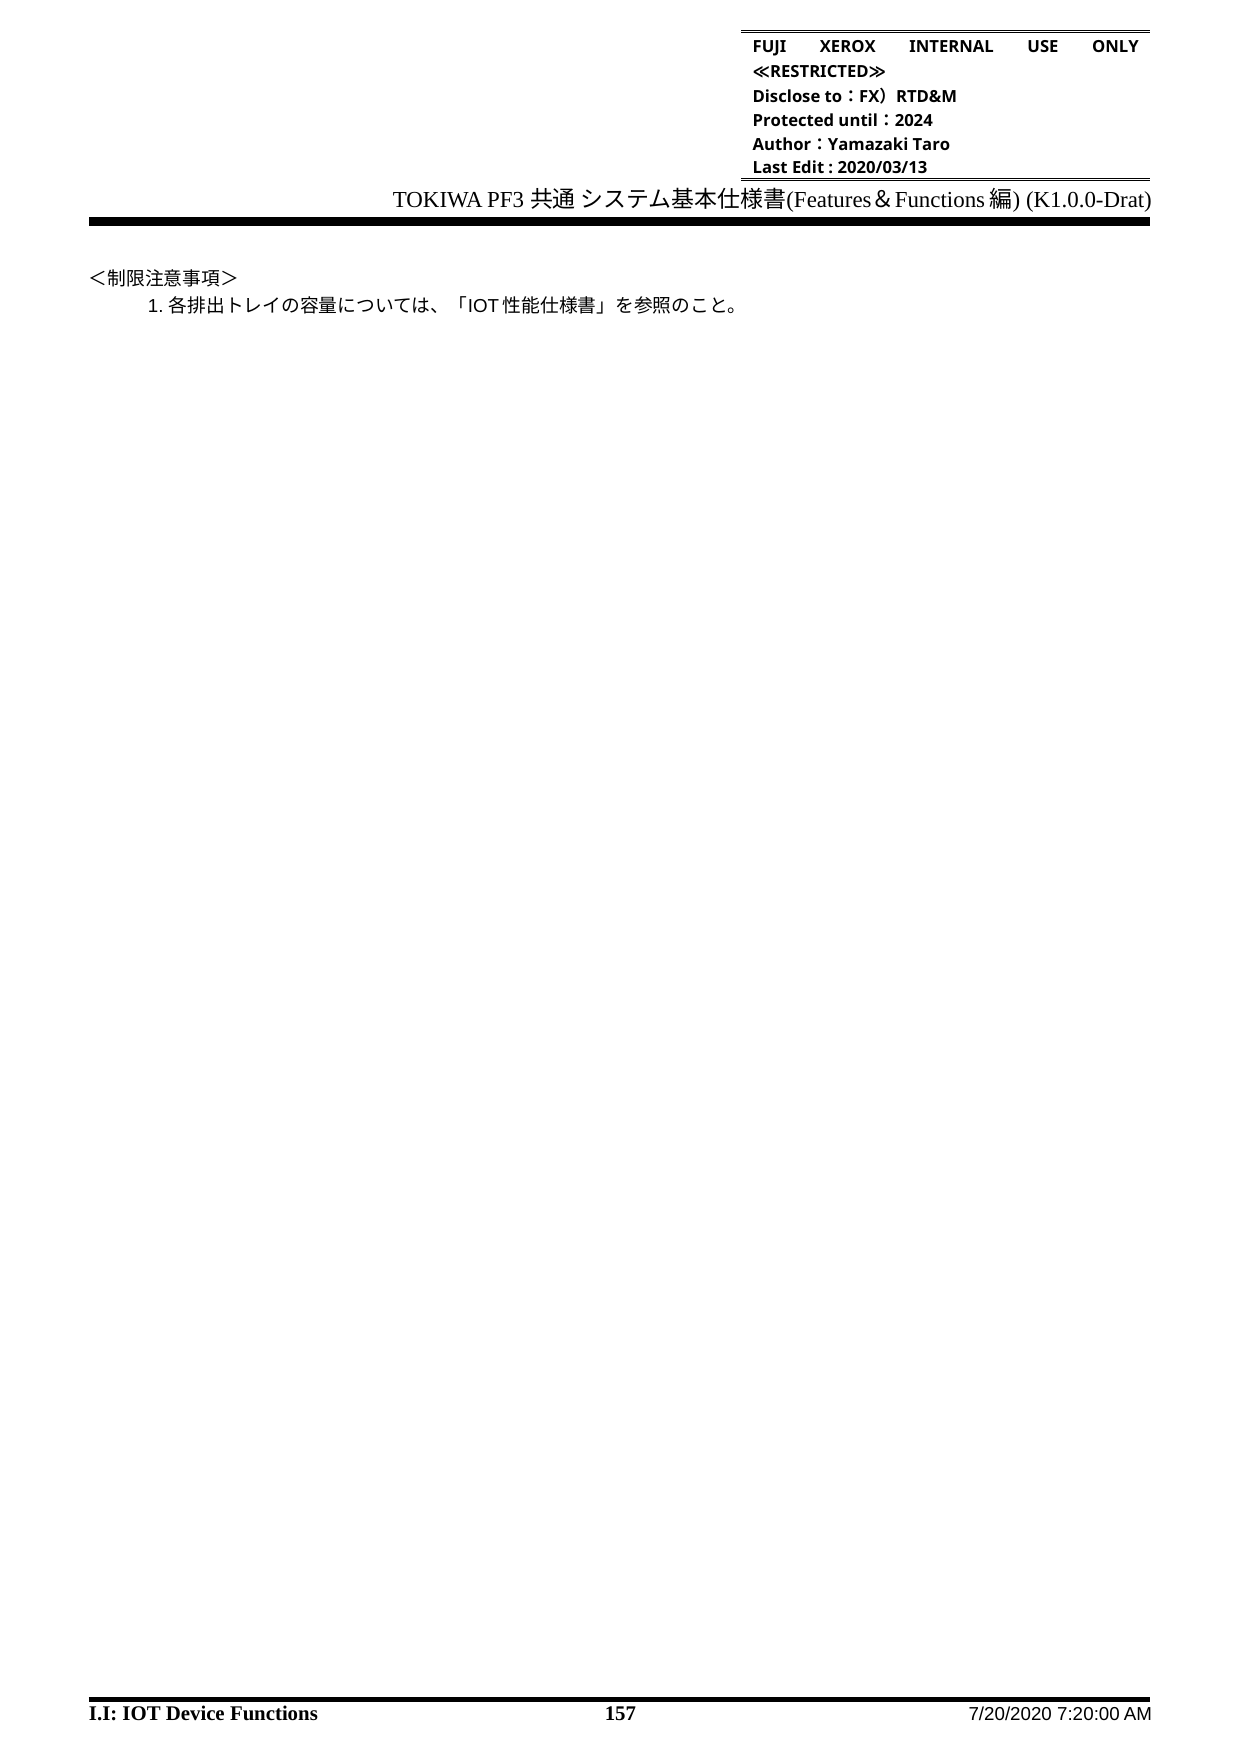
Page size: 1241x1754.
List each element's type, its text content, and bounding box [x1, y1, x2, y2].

text ＜制限注意事項＞ [89, 263, 1150, 291]
text 1. 各排出トレイの容量については、「IOT性能仕様書」を参照のこと。 [148, 291, 1150, 318]
